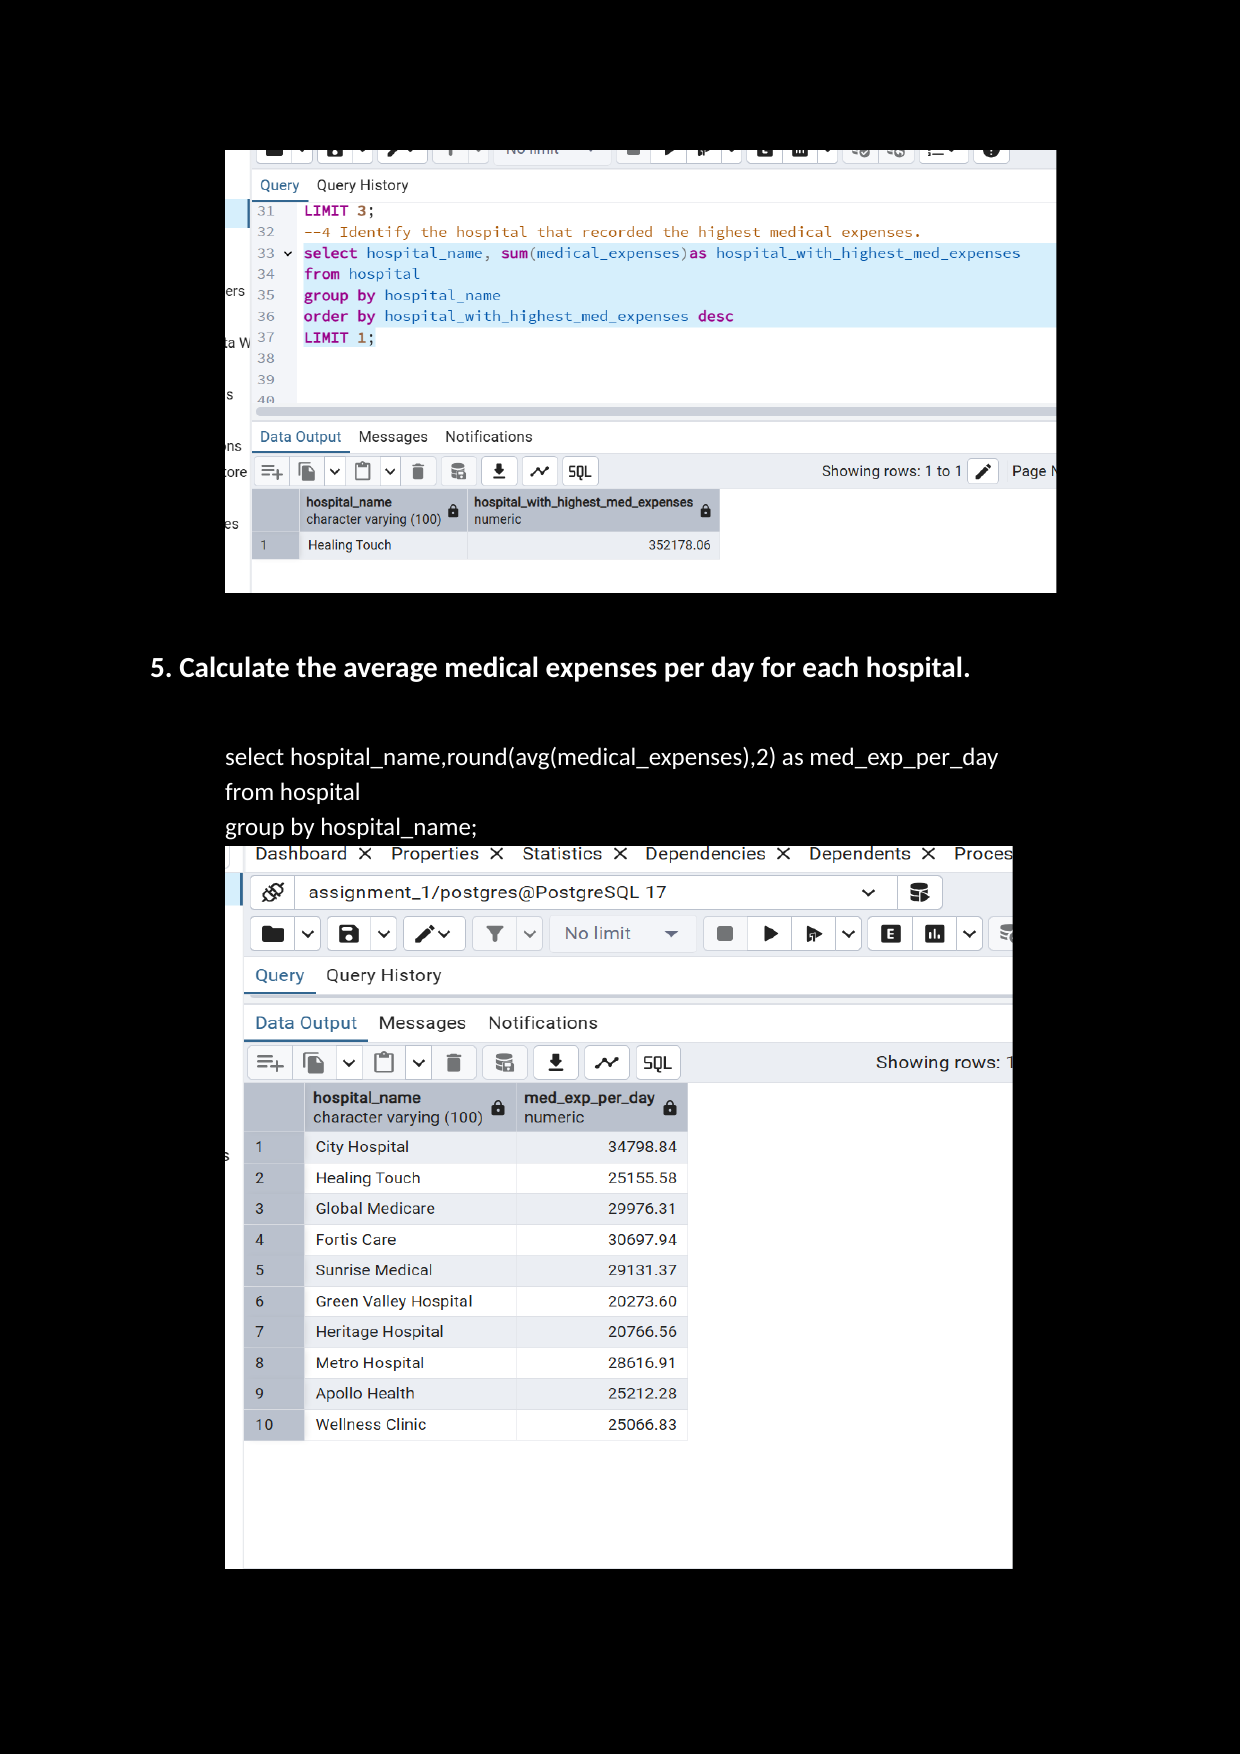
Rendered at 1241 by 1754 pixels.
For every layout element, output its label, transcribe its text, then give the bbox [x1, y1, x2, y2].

list group by hospital_name; [225, 811, 1090, 842]
picture [225, 150, 1057, 593]
list select hospital_name,round(avg(medical_expenses),2) as med_exp_per_day [225, 741, 1090, 772]
picture [225, 846, 1013, 1569]
text 5. Calculate the average medical expenses per day for each hospital. [150, 649, 1090, 684]
list from hospital [225, 776, 1090, 807]
